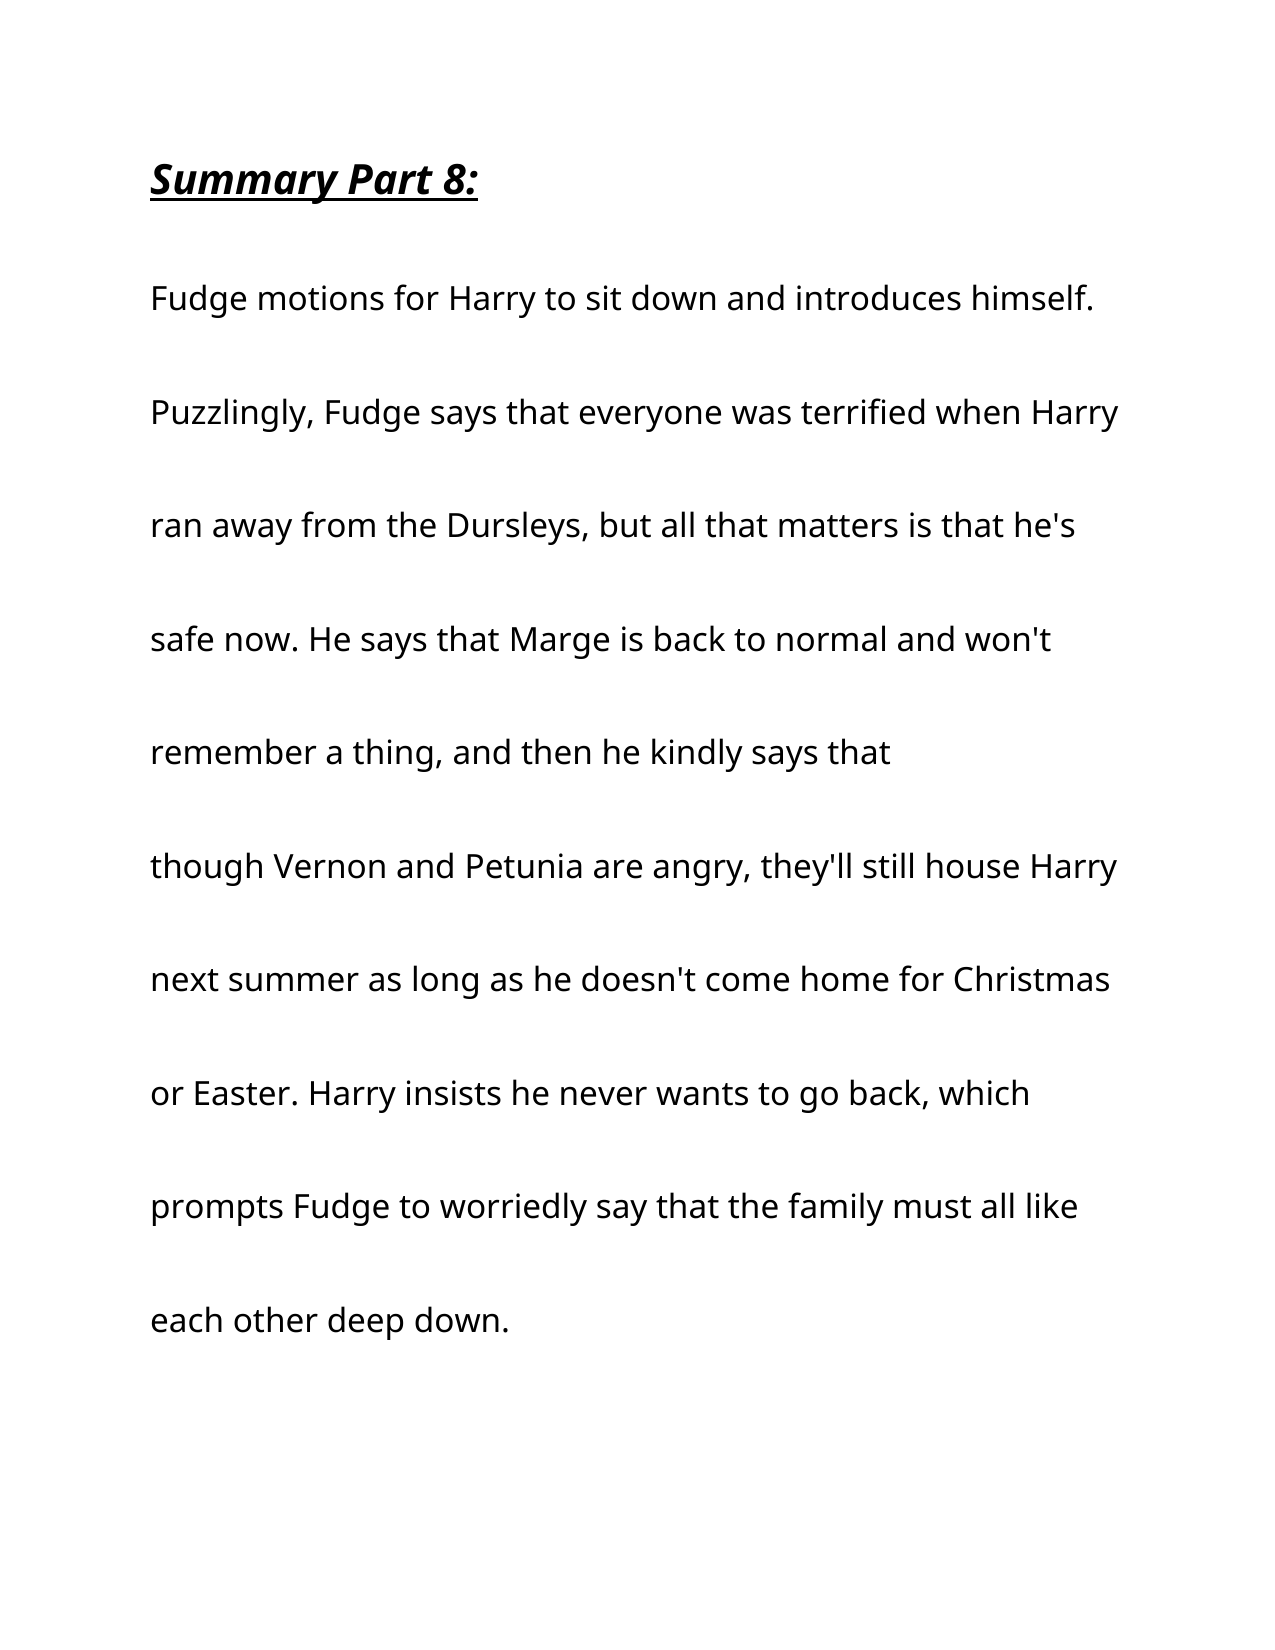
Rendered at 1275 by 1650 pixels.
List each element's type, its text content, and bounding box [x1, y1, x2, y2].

text Summary Part 8: Fudge motions for Harry to sit down and introduces himself. Puzzlingly, Fudge says that everyone was terrified when Harry ran away from the Dursleys, but all that matters is that he's safe now. He says that Marge is back to normal and won't remember a thing, and then he kindly says that though Vernon and Petunia are angry, they'll still house Harry next summer as long as he doesn't come home for Christmas or Easter. Harry insists he never wants to go back, which prompts Fudge to worriedly say that the family must all like each other deep down. [150, 150, 1125, 1342]
